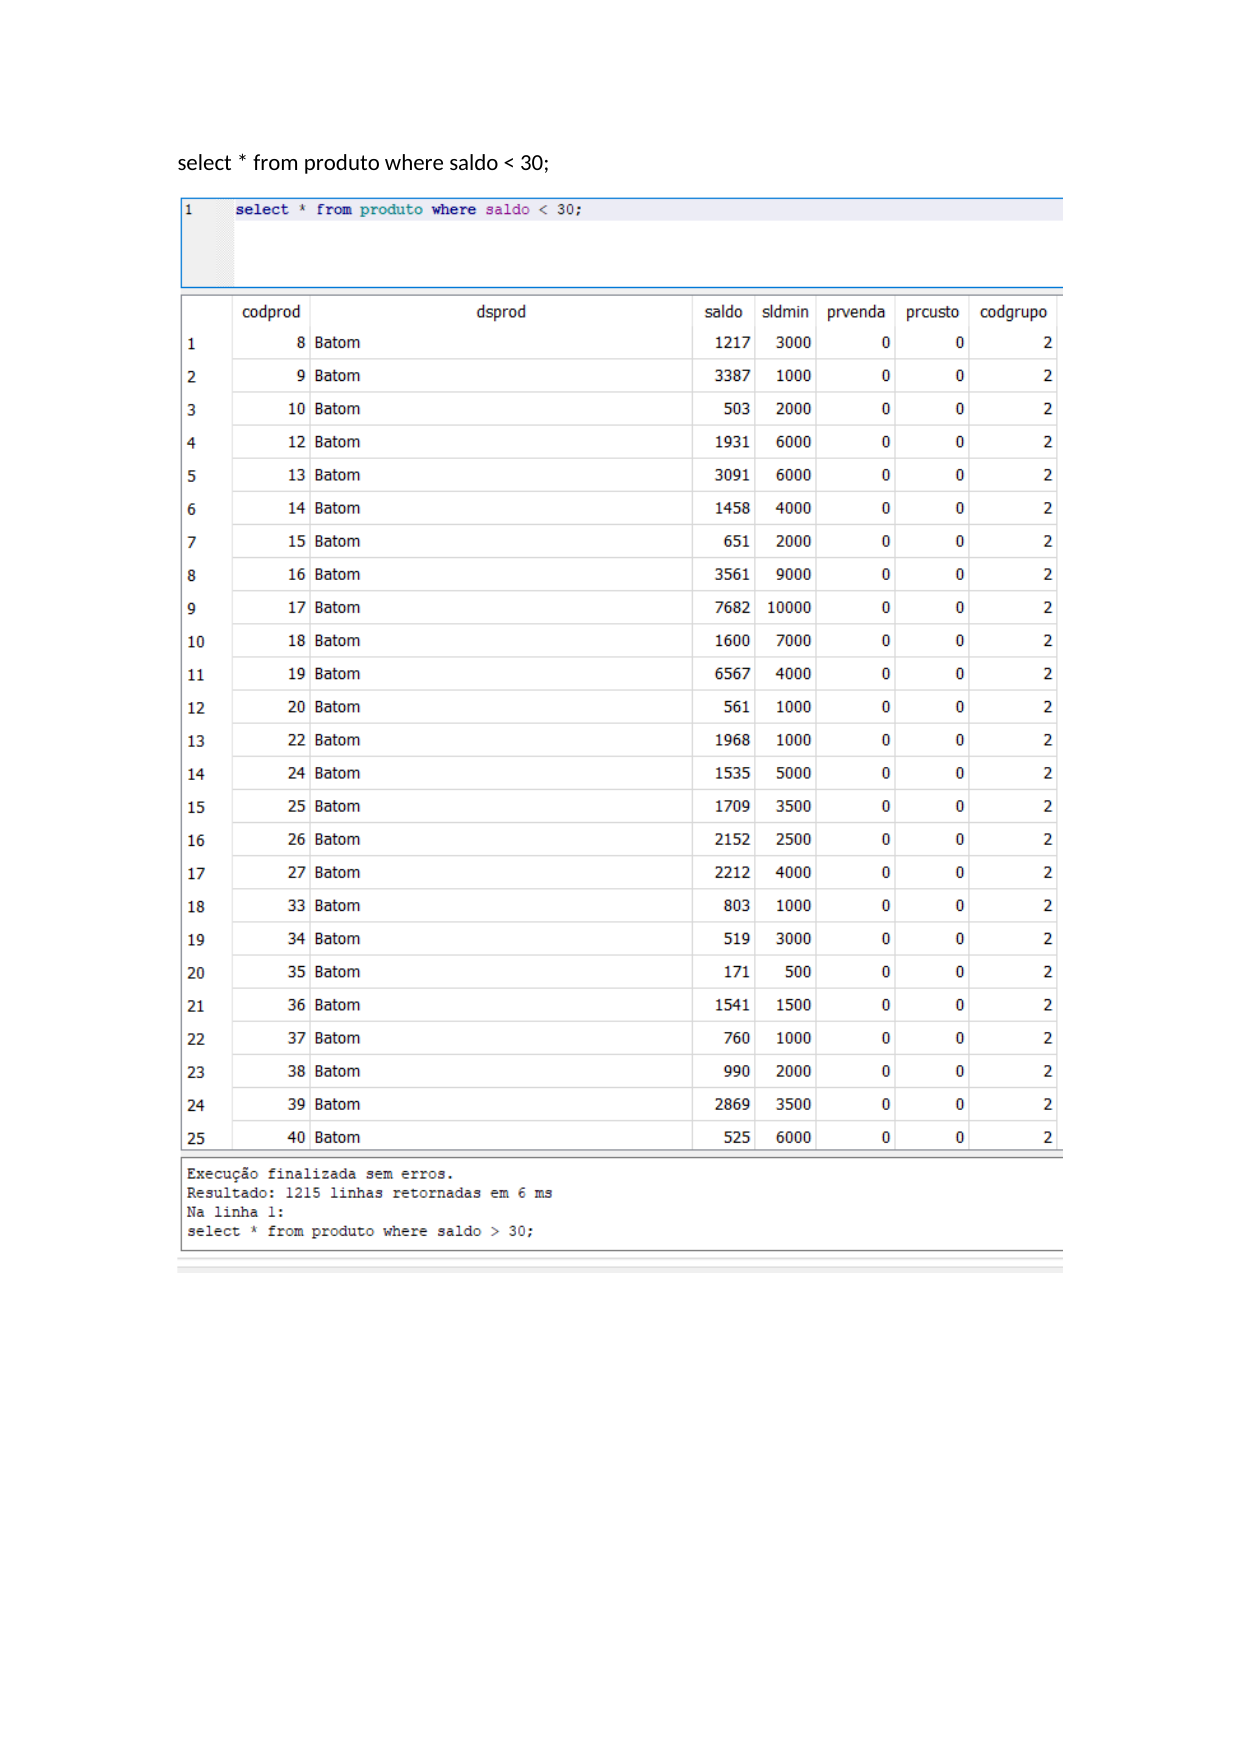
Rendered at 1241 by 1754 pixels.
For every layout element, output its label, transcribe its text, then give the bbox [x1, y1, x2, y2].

picture [177, 194, 1063, 1273]
text select * from produto where saldo < 30; [177, 148, 1063, 176]
